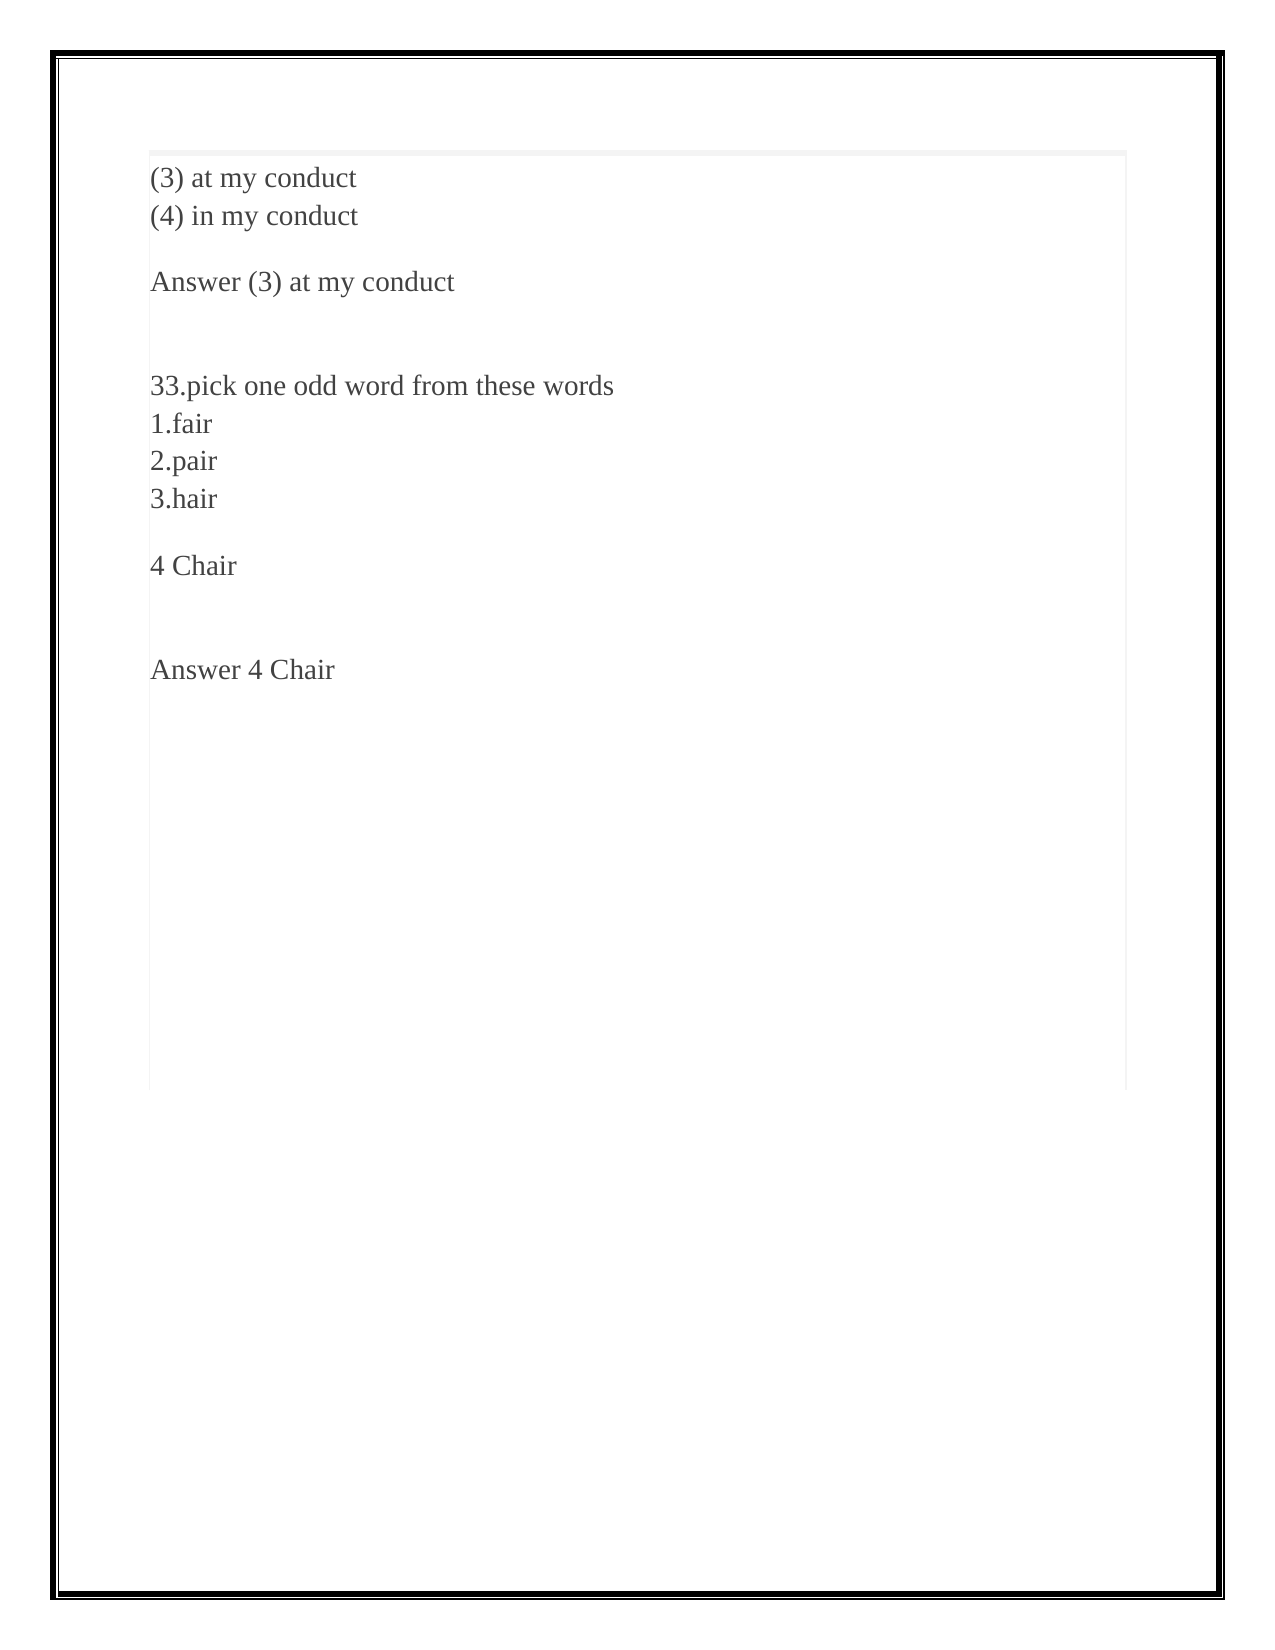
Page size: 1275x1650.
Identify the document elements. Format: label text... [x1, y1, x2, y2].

subtitle 4 Chair [150, 537, 1125, 581]
subtitle Answer 4 Chair [150, 604, 1125, 685]
subtitle 33.pick one odd word from these words 1.fair 2.pair 3.hair [150, 358, 1125, 514]
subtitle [150, 156, 1125, 231]
subtitle Answer (3) at my conduct [150, 254, 1125, 335]
